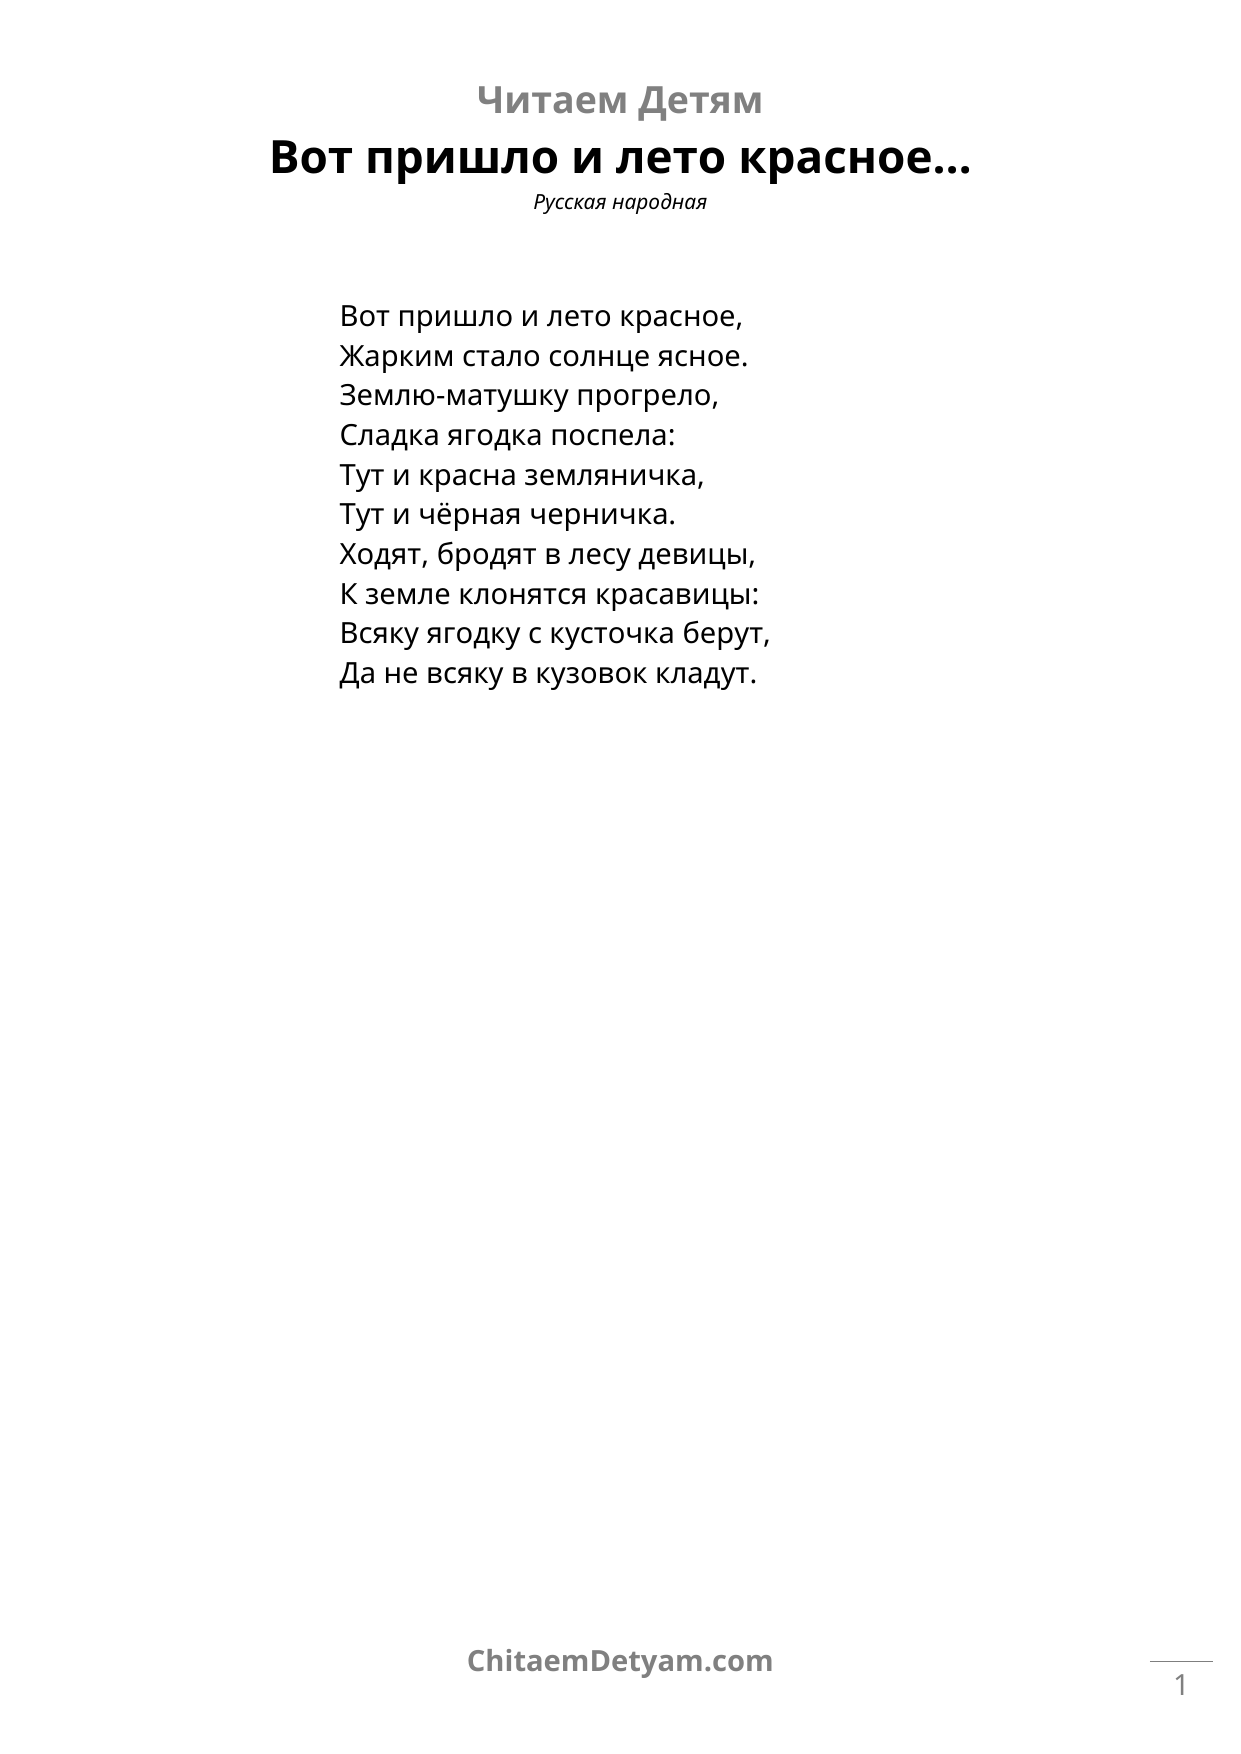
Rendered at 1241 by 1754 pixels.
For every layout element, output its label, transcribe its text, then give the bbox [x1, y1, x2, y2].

text Тут и чёрная черничка. [339, 493, 1122, 533]
text Сладка ягодка поспела: [339, 414, 1122, 454]
text К земле клонятся красавицы: [339, 573, 1122, 613]
text Вот пришло и лето красное… Русская народная [118, 125, 1122, 216]
text Всяку ягодку с кусточка берут, [339, 613, 1122, 652]
text Да не всяку в кузовок кладут. [339, 652, 1122, 692]
text Ходят, бродят в лесу девицы, [339, 533, 1122, 573]
text Тут и красна земляничка, [339, 454, 1122, 493]
text Жарким стало солнце ясное. [339, 335, 1122, 374]
text Землю-матушку прогрело, [339, 374, 1122, 414]
text Вот пришло и лето красное, [339, 295, 1122, 335]
